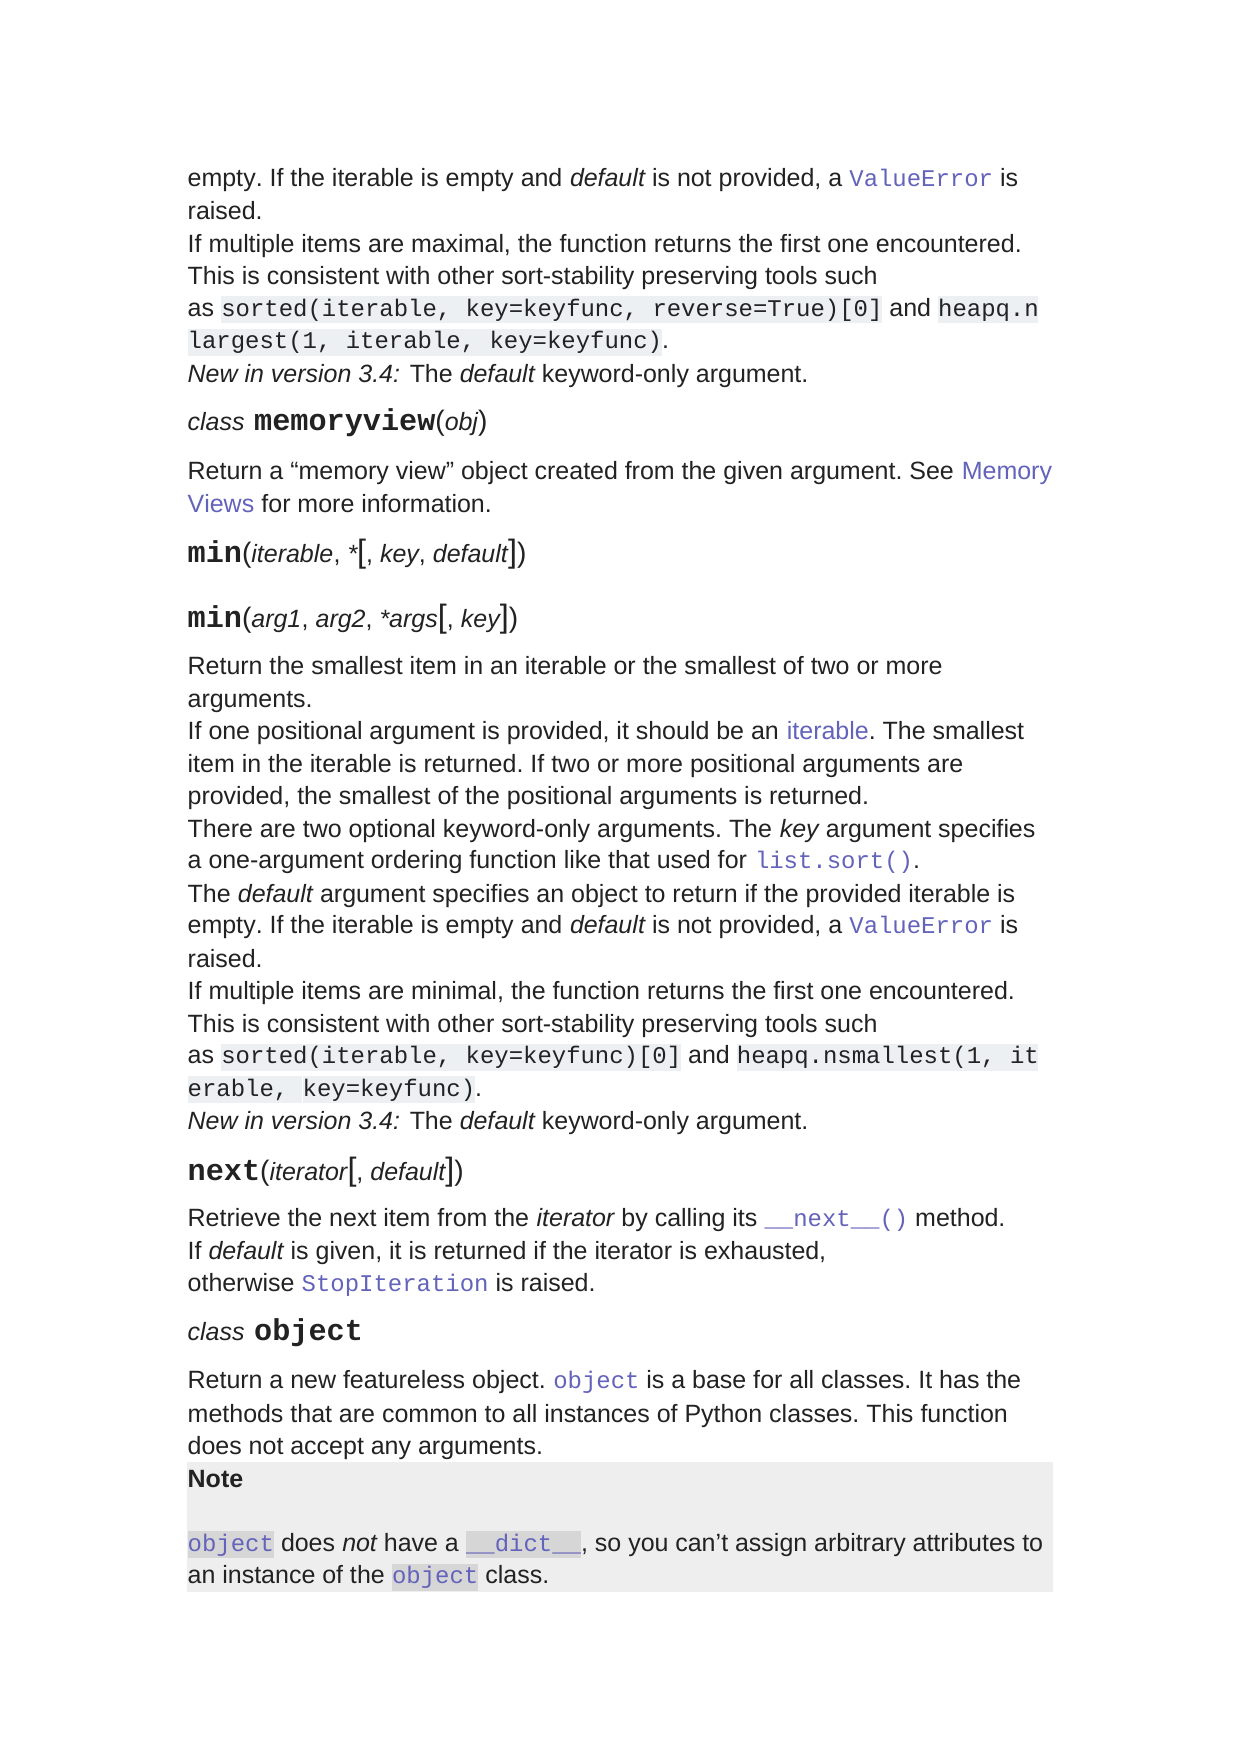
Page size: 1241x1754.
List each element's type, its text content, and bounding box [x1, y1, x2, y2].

text Return a “memory view” object created from the given argument. See Memory Views for more information. [187, 454, 1053, 519]
text Retrieve the next item from the iterator by calling its __next__() method. If default is given, it is returned if the iterator is exhausted, otherwise StopIteration is raised. [187, 1202, 1053, 1299]
text Return the smallest item in an iterable or the smallest of two or more arguments. [187, 649, 1053, 714]
text min(arg1, arg2, *args[, key]) [187, 584, 1053, 649]
text New in version 3.4: The default keyword-only argument. [187, 1104, 1053, 1137]
text Return a new featureless object. object is a base for all classes. It has the methods that are common to all instances of Python classes. This function does not accept any arguments. [187, 1364, 1053, 1462]
text Note [187, 1462, 1053, 1494]
text If multiple items are maximal, the function returns the first one encountered. This is consistent with other sort-stability preserving tools such as sorted(iterable, key=keyfunc, reverse=True)[0] and heapq.nlargest(1, iterable, key=keyfunc). [187, 227, 1053, 357]
text class object [187, 1299, 1053, 1364]
text object does not have a __dict__, so you can’t assign arbitrary attributes to an instance of the object class. [187, 1527, 1053, 1592]
text min(iterable, *[, key, default]) [187, 519, 1053, 584]
text New in version 3.4: The default keyword-only argument. [187, 357, 1053, 389]
text next(iterator[, default]) [187, 1137, 1053, 1202]
text If one positional argument is provided, it should be an iterable. The smallest item in the iterable is returned. If two or more positional arguments are provided, the smallest of the positional arguments is returned. [187, 714, 1053, 812]
text class memoryview(obj) [187, 389, 1053, 454]
text If multiple items are minimal, the function returns the first one encountered. This is consistent with other sort-stability preserving tools such as sorted(iterable, key=keyfunc)[0] and heapq.nsmallest(1, iterable, key=keyfunc). [187, 974, 1053, 1104]
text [187, 162, 1053, 227]
